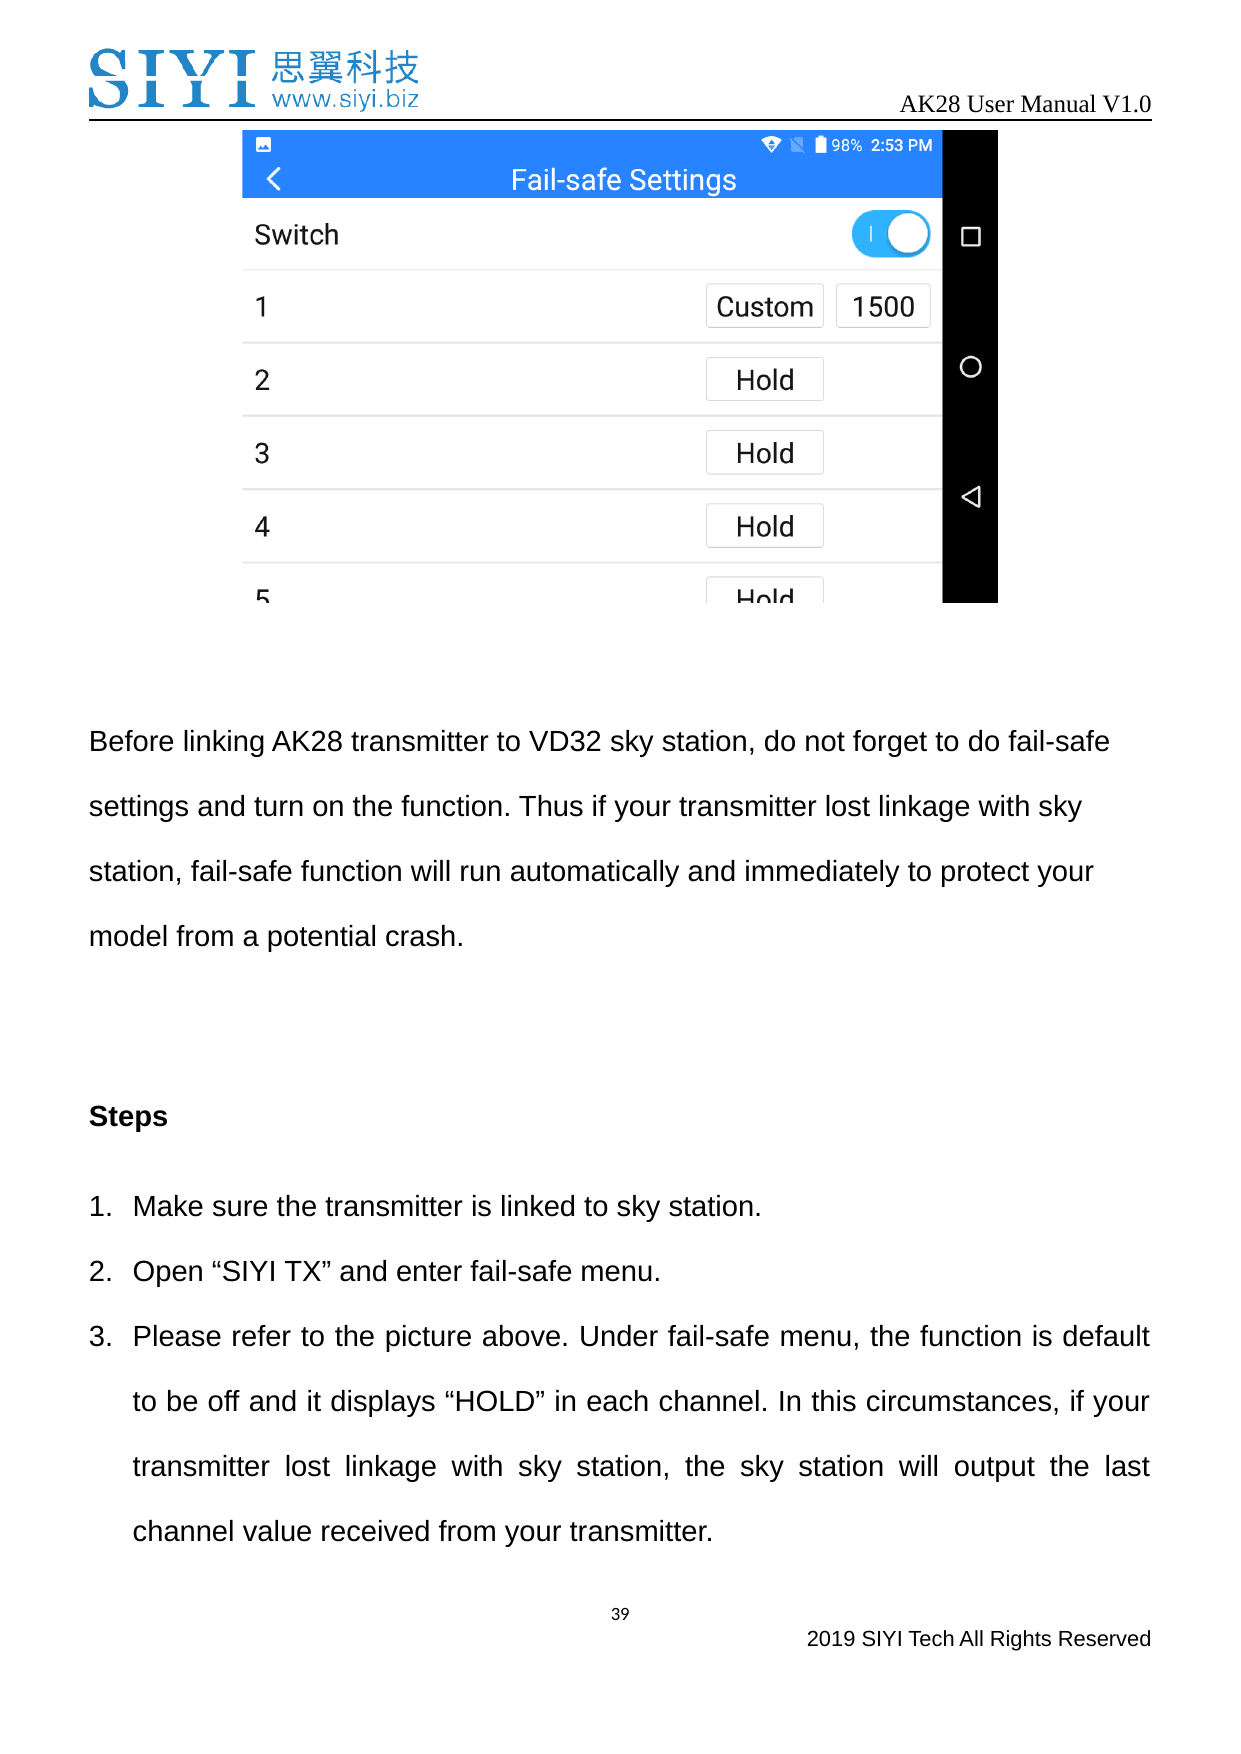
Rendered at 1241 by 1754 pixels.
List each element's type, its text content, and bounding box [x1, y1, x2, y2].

picture [242, 130, 998, 603]
picture [88, 48, 419, 112]
list Make sure the transmitter is linked to sky station. [89, 1173, 1152, 1238]
list Please refer to the picture above. Under fail-safe menu, the function is default to be off and it displays “HOLD” in each channel. In this circumstances, if your transmitter lost linkage with sky station, the sky station will output the last channel value received from your transmitter. [89, 1303, 1152, 1563]
text Before linking AK28 transmitter to VD32 sky station, do not forget to do fail-safe settings and turn on the function. Thus if your transmitter lost linkage with sky station, fail-safe function will run automatically and immediately to protect your model from a potential crash. [89, 708, 1152, 968]
text Steps [89, 1083, 1152, 1148]
list Open “SIYI TX” and enter fail-safe menu. [89, 1238, 1152, 1303]
